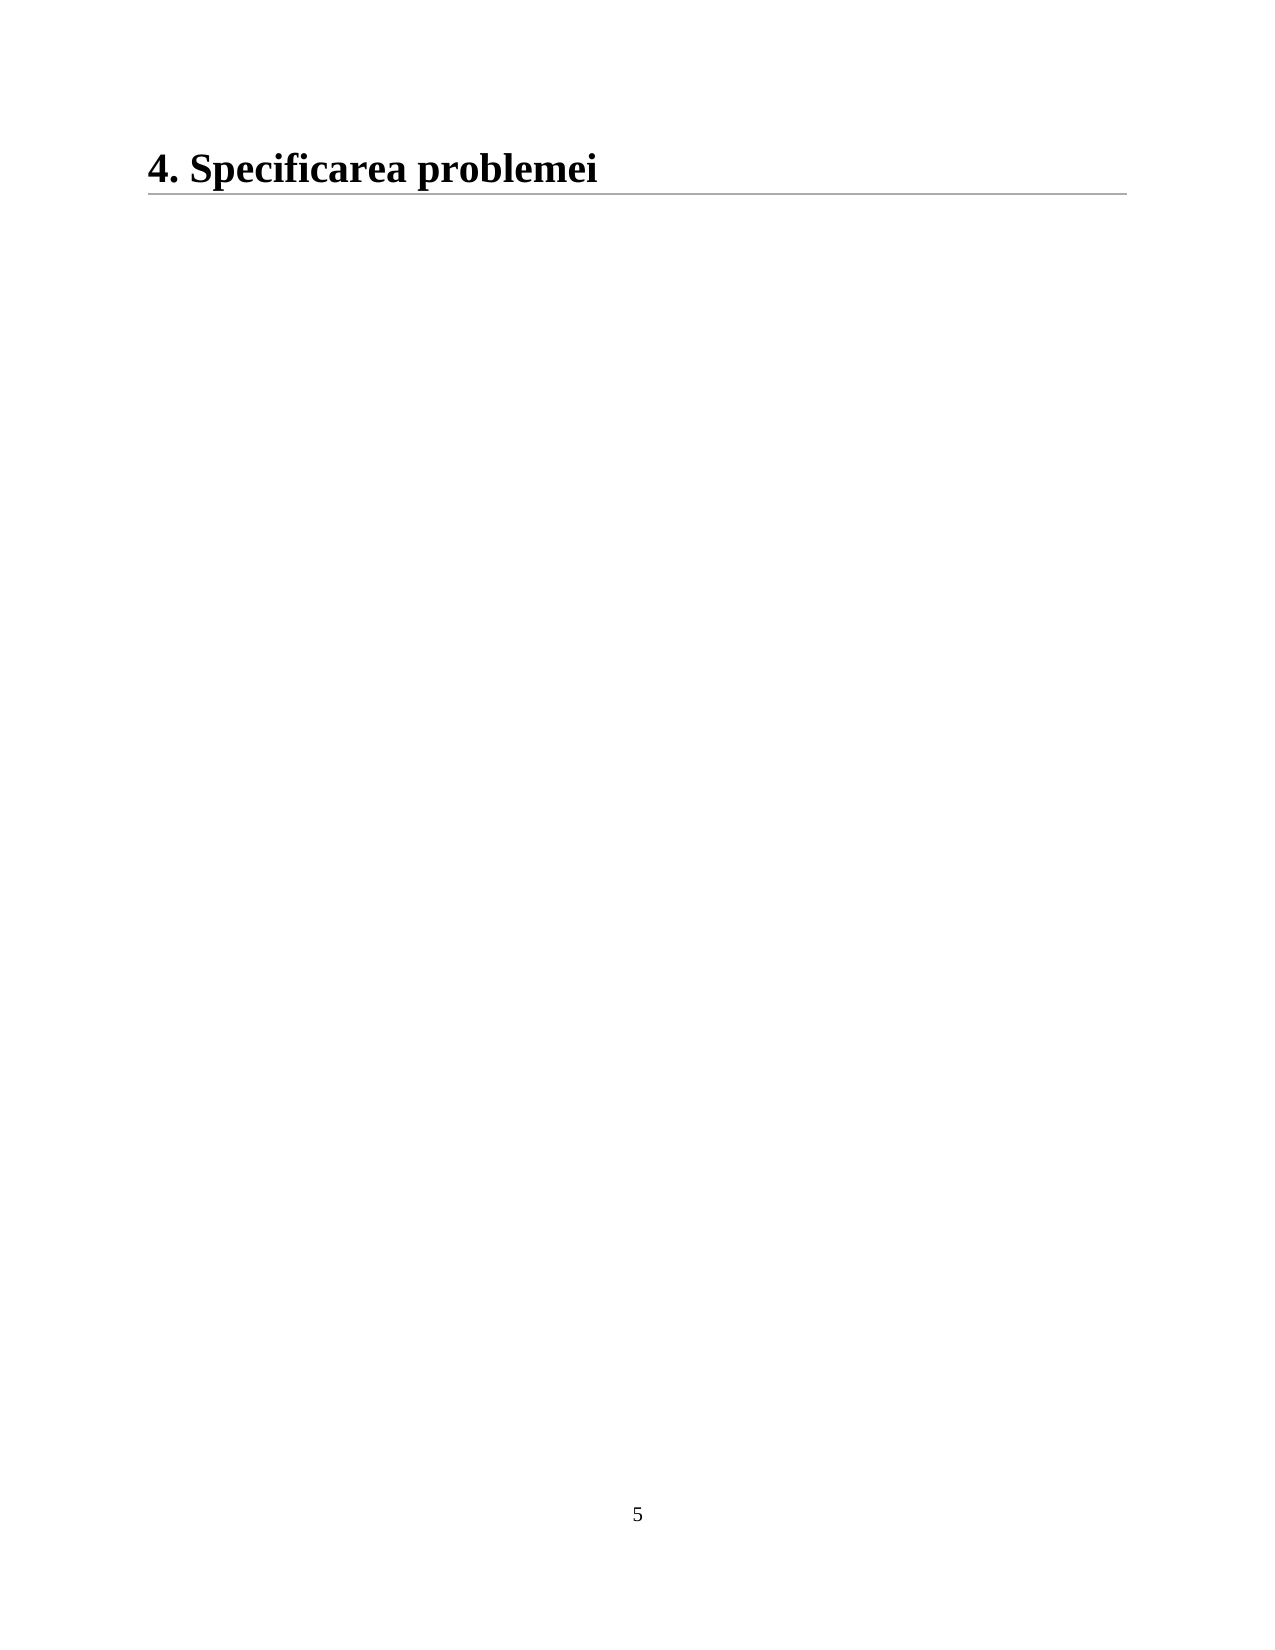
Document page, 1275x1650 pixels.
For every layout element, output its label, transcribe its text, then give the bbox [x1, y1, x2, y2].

subtitle 4. Specificarea problemei [148, 143, 1127, 193]
